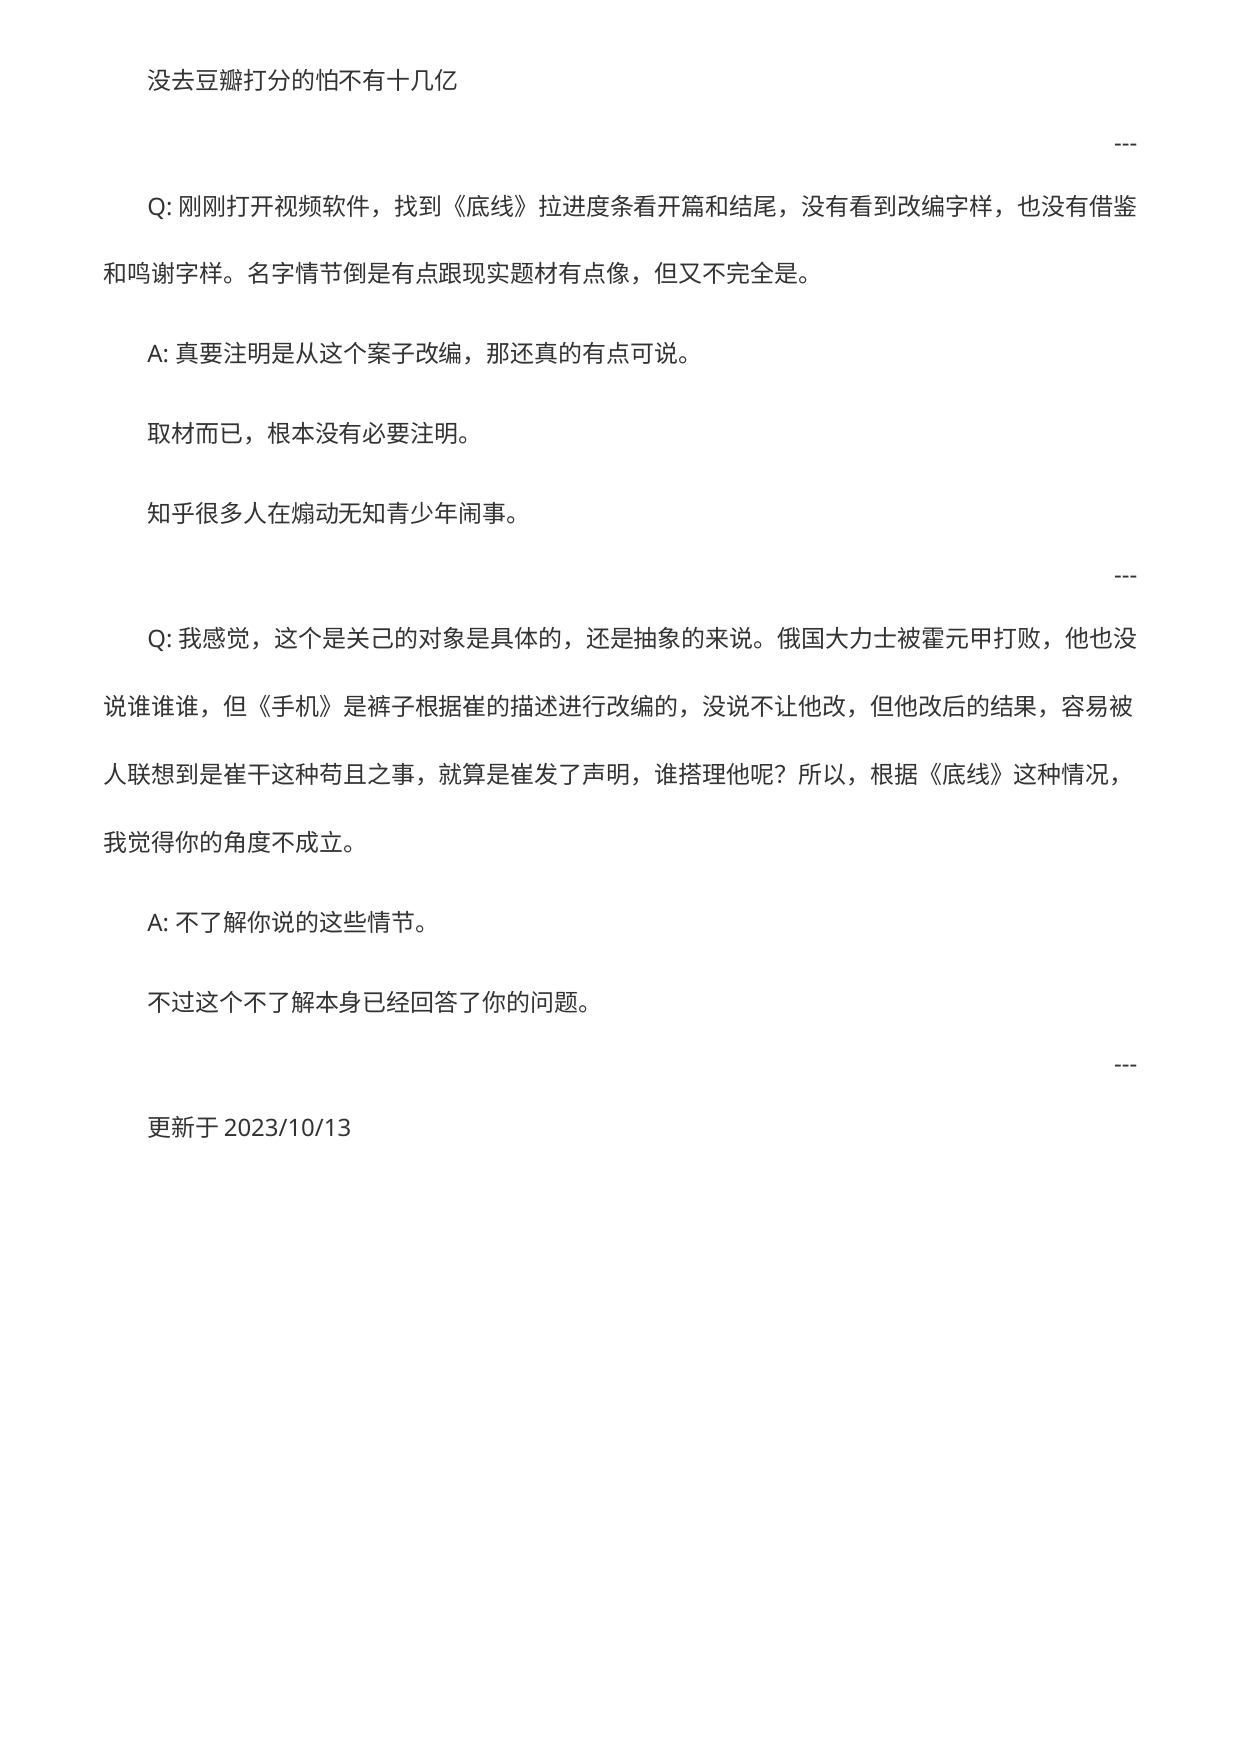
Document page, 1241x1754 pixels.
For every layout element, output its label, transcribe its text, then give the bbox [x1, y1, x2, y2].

text A: 不了解你说的这些情节。 [103, 887, 1137, 955]
text 更新于2023/10/13 [103, 1092, 1137, 1160]
text --- [103, 1047, 1137, 1081]
text 知乎很多人在煽动无知青少年闹事。 [103, 478, 1137, 546]
text 没去豆瓣打分的怕不有十几亿 [103, 45, 1137, 113]
text --- [103, 558, 1137, 592]
text 取材而已，根本没有必要注明。 [103, 398, 1137, 466]
text A: 真要注明是从这个案子改编，那还真的有点可说。 [103, 318, 1137, 386]
text Q: 我感觉，这个是关己的对象是具体的，还是抽象的来说。俄国大力士被霍元甲打败，他也没说谁谁谁，但《手机》是裤子根据崔的描述进行改编的，没说不让他改，但他改后的结果，容易被人联想到是崔干这种苟且之事，就算是崔发了声明，谁搭理他呢？所以，根据《底线》这种情况，我觉得你的角度不成立。 [103, 603, 1137, 875]
text 不过这个不了解本身已经回答了你的问题。 [103, 967, 1137, 1035]
text --- [103, 125, 1137, 159]
text Q: 刚刚打开视频软件，找到《底线》拉进度条看开篇和结尾，没有看到改编字样，也没有借鉴和鸣谢字样。名字情节倒是有点跟现实题材有点像，但又不完全是。 [103, 171, 1137, 306]
